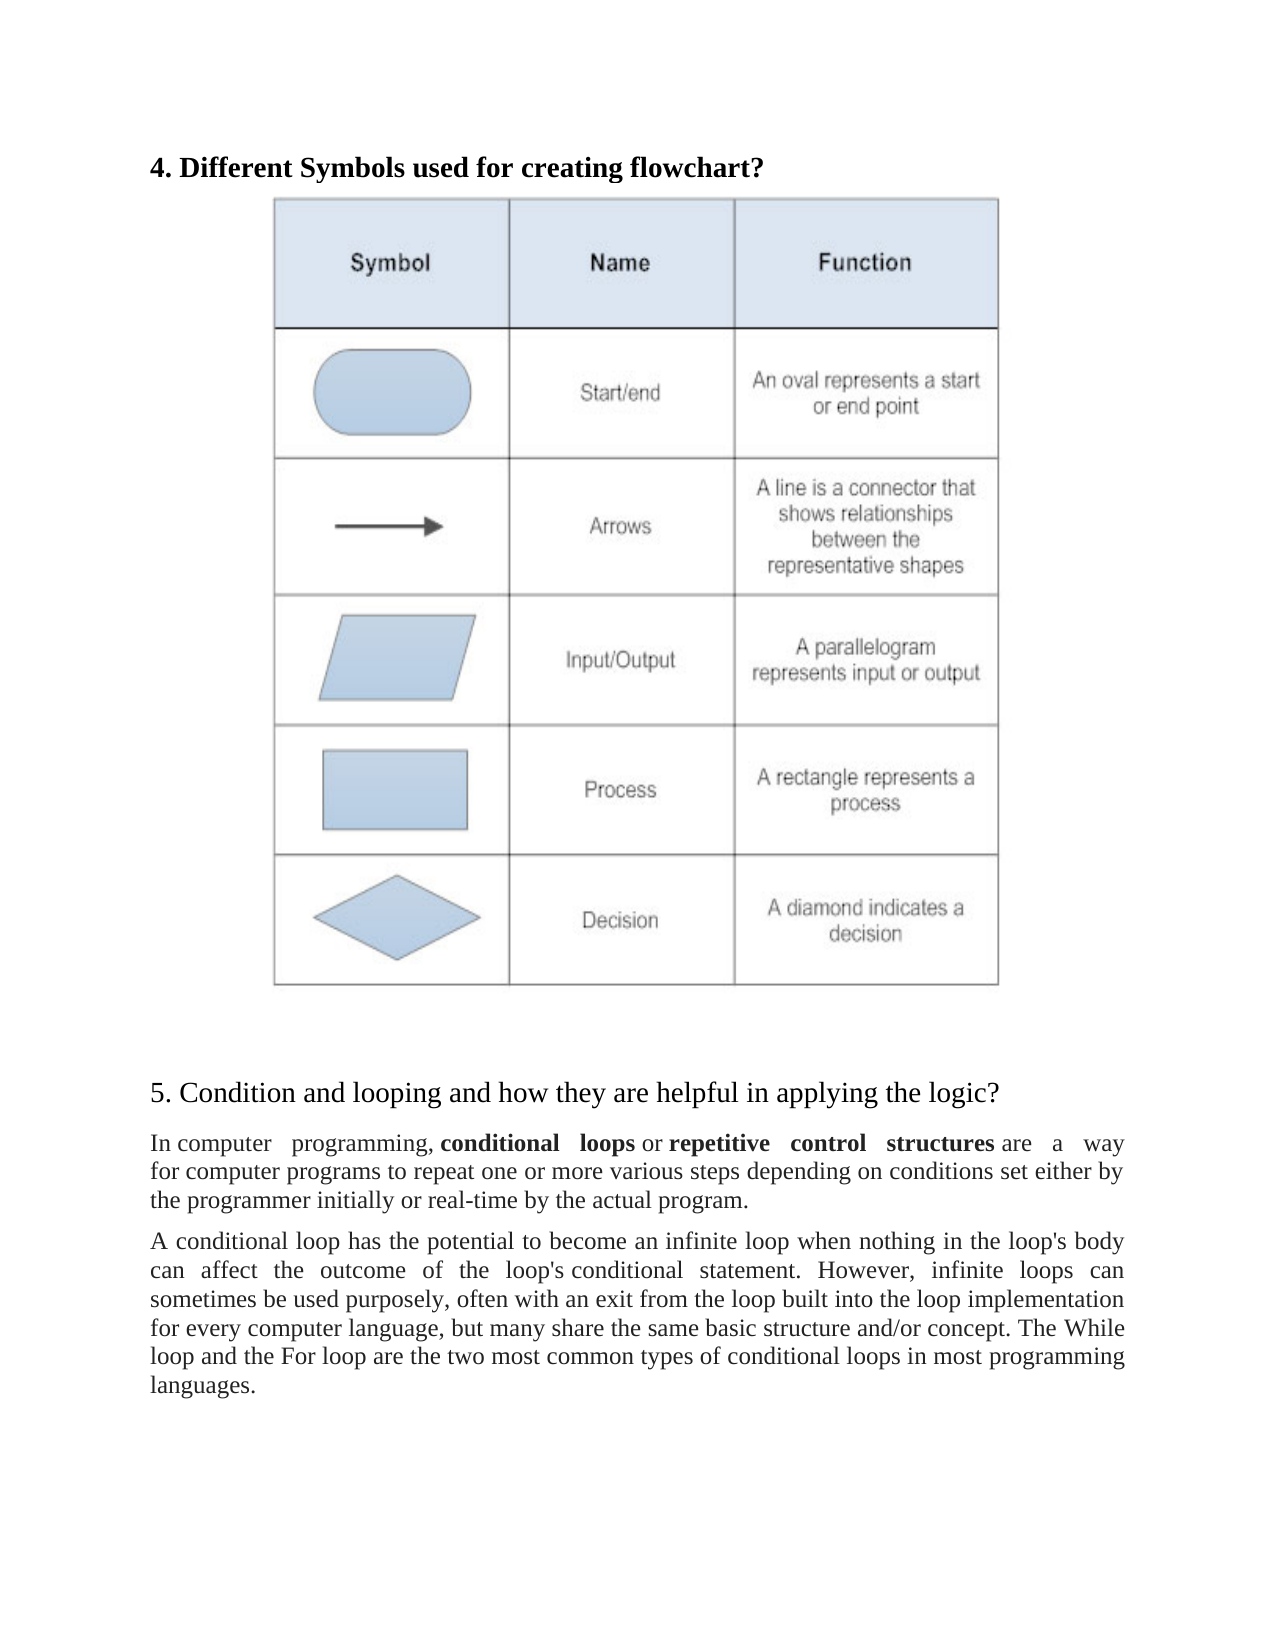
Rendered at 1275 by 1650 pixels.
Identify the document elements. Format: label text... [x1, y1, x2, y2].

text 5. Condition and looping and how they are helpful in applying the logic? [150, 1075, 1125, 1109]
picture [261, 183, 1014, 1004]
text In computer programming, conditional loops or repetitive control structures are a way for computer programs to repeat one or more various steps depending on conditions set either by the programmer initially or real-time by the actual program. [150, 1128, 1125, 1214]
text 4. Different Symbols used for creating flowchart? [150, 150, 1125, 183]
text A conditional loop has the potential to become an infinite loop when nothing in the loop's body can affect the outcome of the loop's conditional statement. However, infinite loops can sometimes be used purposely, often with an exit from the loop built into the loop implementation for every computer language, but many share the same basic structure and/or concept. The While loop and the For loop are the two most common types of conditional loops in most programming languages. [150, 1226, 1125, 1399]
